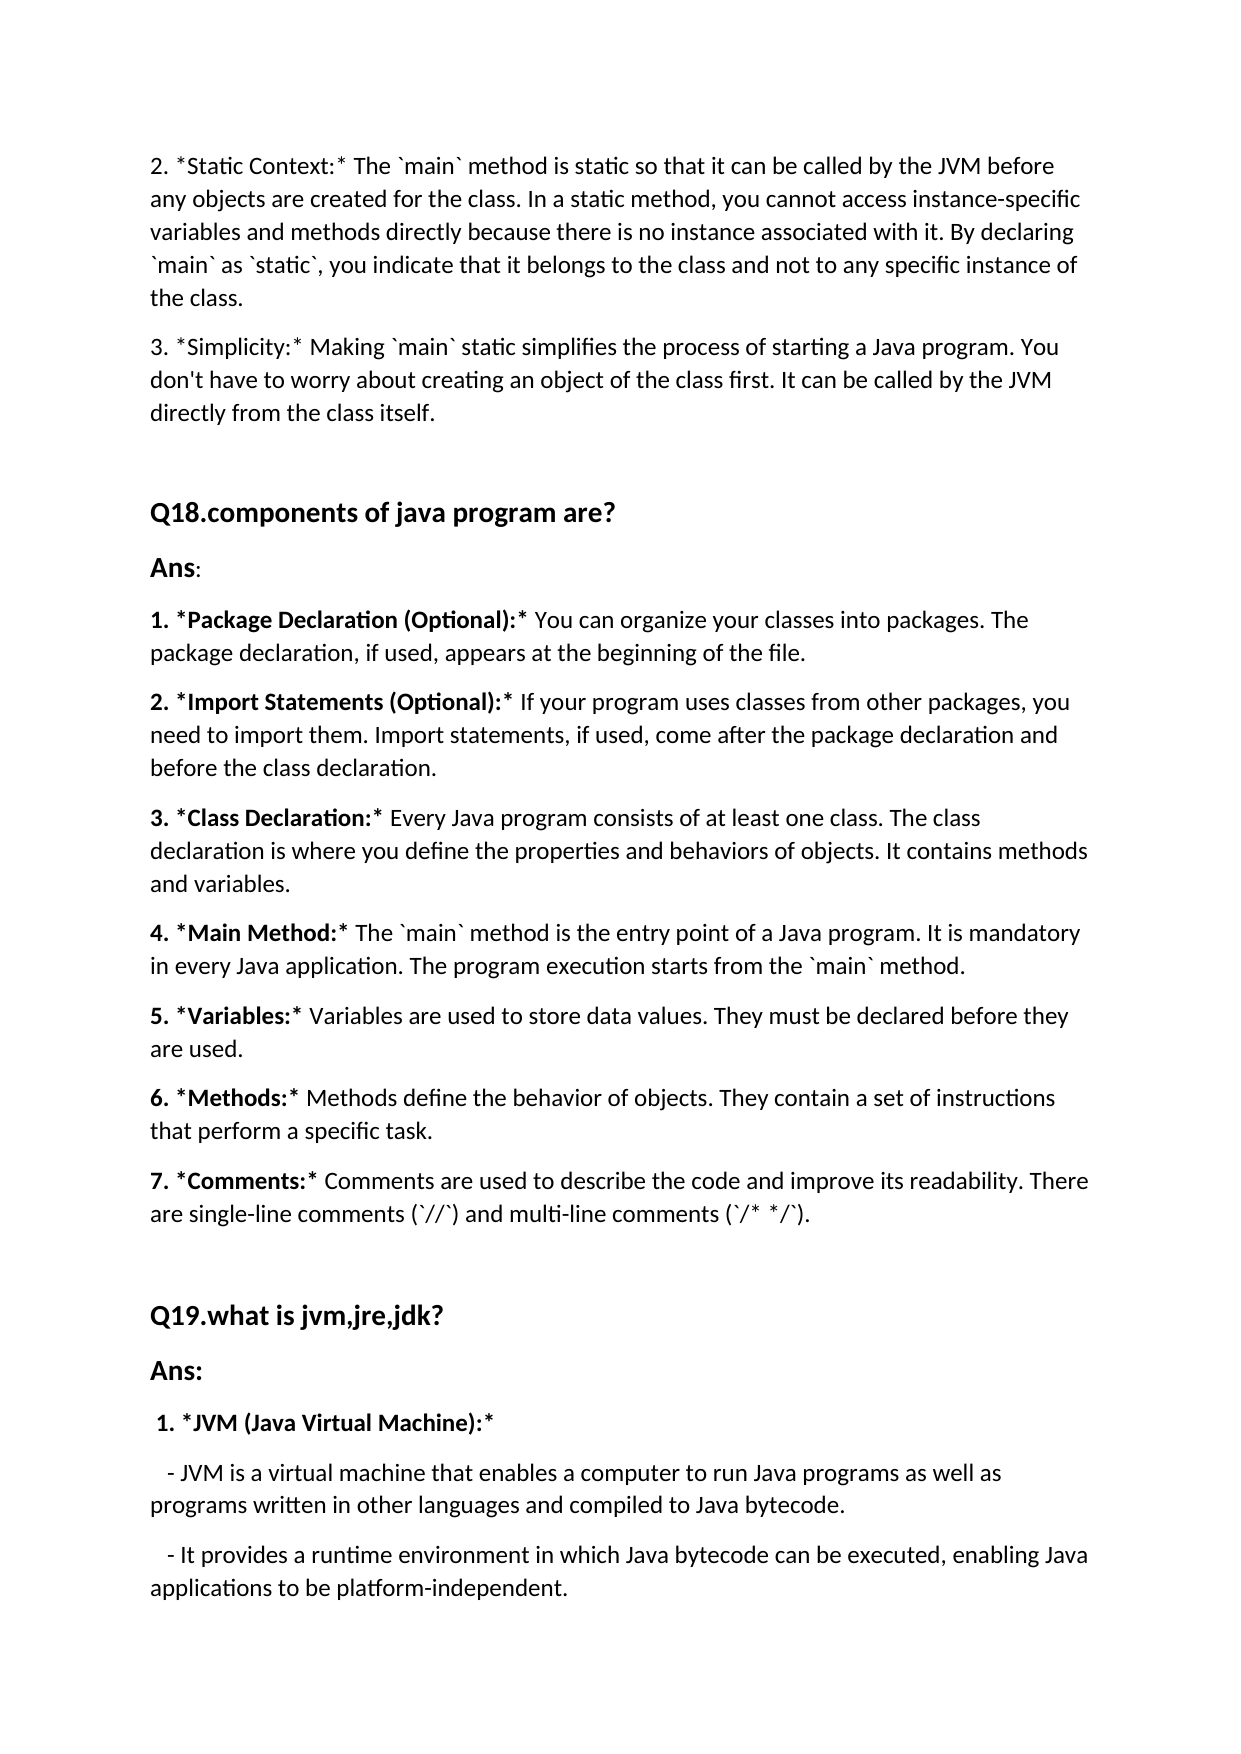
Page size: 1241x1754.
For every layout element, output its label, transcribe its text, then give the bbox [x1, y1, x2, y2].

text 5. *Variables:* Variables are used to store data values. They must be declared before they are used. [150, 1000, 1090, 1063]
text Ans: [150, 549, 1090, 584]
text Ans: [150, 1352, 1090, 1388]
text 1. *Package Declaration (Optional):* You can organize your classes into packages. The package declaration, if used, appears at the beginning of the file. [150, 604, 1090, 667]
text 1. *JVM (Java Virtual Machine):* [150, 1407, 1090, 1438]
text 3. *Class Declaration:* Every Java program consists of at least one class. The class declaration is where you define the properties and behaviors of objects. It contains methods and variables. [150, 802, 1090, 898]
text - JVM is a virtual machine that enables a computer to run Java programs as well as programs written in other languages and compiled to Java bytecode. [150, 1457, 1090, 1520]
text 7. *Comments:* Comments are used to describe the code and improve its readability. There are single-line comments (`//`) and multi-line comments (`/* */`). [150, 1165, 1090, 1228]
text 6. *Methods:* Methods define the behavior of objects. They contain a set of instructions that perform a specific task. [150, 1082, 1090, 1146]
text 3. *Simplicity:* Making `main` static simplifies the process of starting a Java program. You don't have to worry about creating an object of the class first. It can be called by the JVM directly from the class itself. [150, 331, 1090, 428]
text 2. *Static Context:* The `main` method is static so that it can be called by the JVM before any objects are created for the class. In a static method, you cannot access instance-specific variables and methods directly because there is no instance associated with it. By declaring `main` as `static`, you indicate that it belongs to the class and not to any specific instance of the class. [150, 150, 1090, 312]
text 2. *Import Statements (Optional):* If your program uses classes from other packages, you need to import them. Import statements, if used, come after the package declaration and before the class declaration. [150, 686, 1090, 783]
text Q19.what is jvm,jre,jdk? [150, 1297, 1090, 1332]
text Q18.components of java program are? [150, 494, 1090, 529]
text - It provides a runtime environment in which Java bytecode can be executed, enabling Java applications to be platform-independent. [150, 1539, 1090, 1603]
text 4. *Main Method:* The `main` method is the entry point of a Java program. It is mandatory in every Java application. The program execution starts from the `main` method. [150, 917, 1090, 981]
